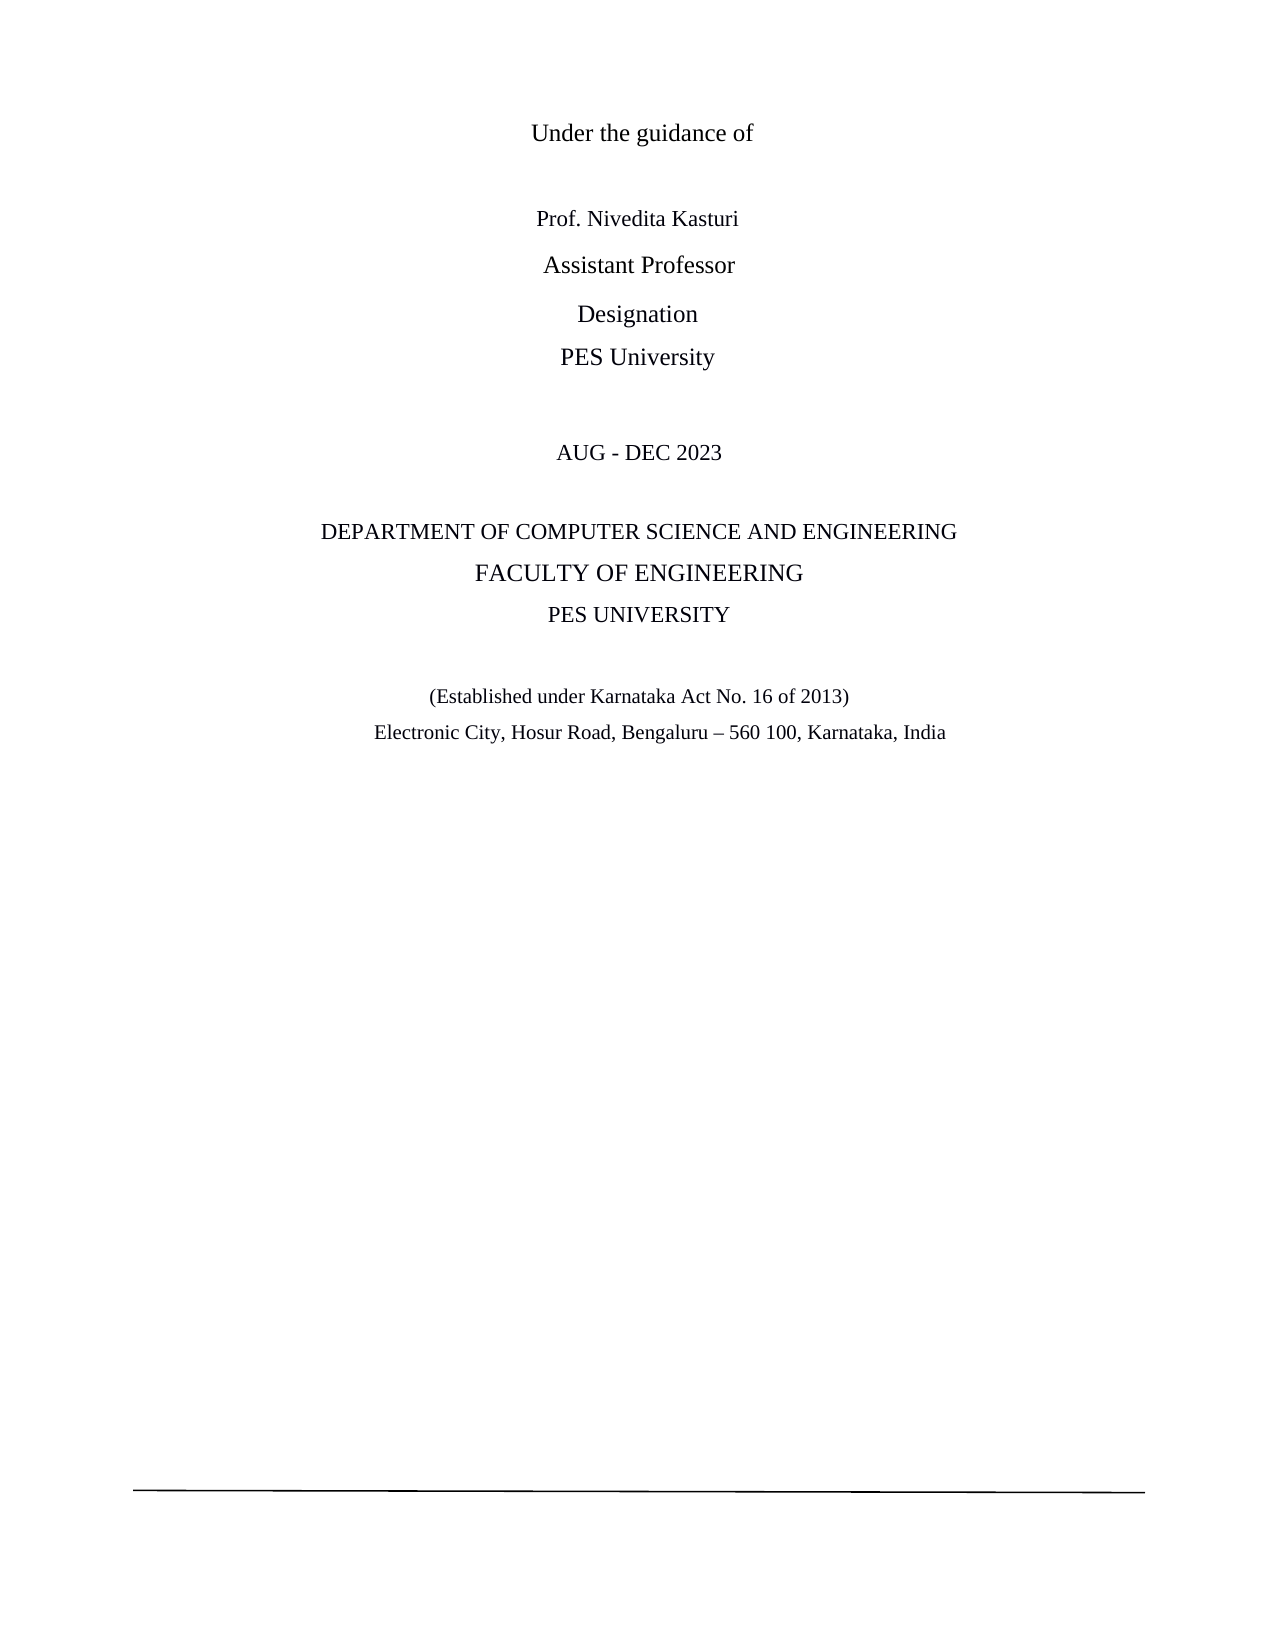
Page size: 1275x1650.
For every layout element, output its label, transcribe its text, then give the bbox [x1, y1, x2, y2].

text Under the guidance of [118, 118, 1160, 147]
text Assistant Professor [118, 250, 1160, 279]
text FACULTY OF ENGINEERING [118, 558, 1160, 587]
table_header Designation PES University [369, 294, 907, 390]
text (Established under Karnataka Act No. 16 of 2013) [118, 683, 1160, 708]
text Electronic City, Hosur Road, Bengaluru – 560 100, Karnataka, India [118, 719, 1196, 744]
